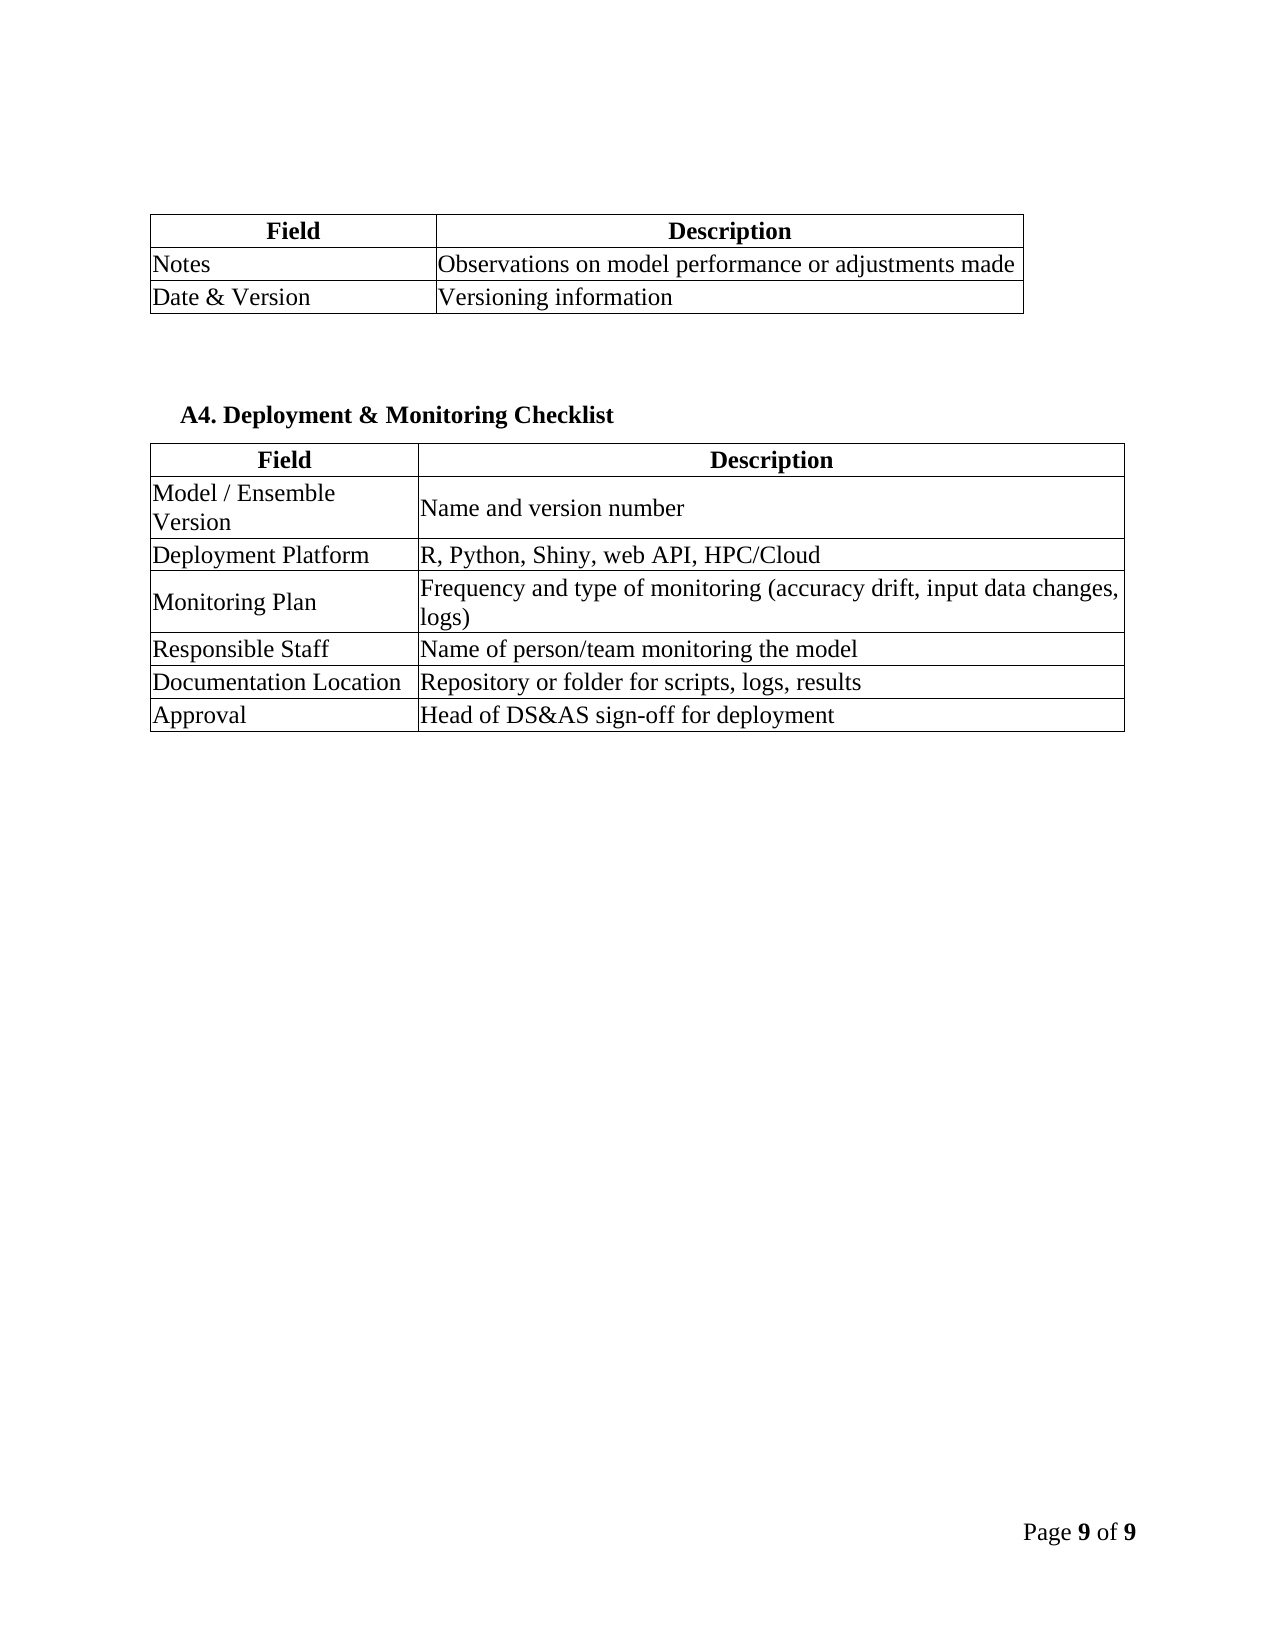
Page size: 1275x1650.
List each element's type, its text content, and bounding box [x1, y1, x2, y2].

table_header Description [419, 444, 1124, 476]
table_cell Name and version number [419, 477, 1124, 537]
table_cell Approval [151, 699, 418, 731]
table_cell R, Python, Shiny, web API, HPC/Cloud [419, 539, 1124, 570]
table_cell Documentation Location [151, 666, 418, 698]
table_cell Repository or folder for scripts, logs, results [419, 666, 1124, 698]
table_cell Notes [151, 248, 436, 279]
text A4. Deployment & Monitoring Checklist [180, 400, 1136, 428]
table_header Field [151, 215, 436, 247]
table_cell Monitoring Plan [151, 571, 418, 632]
table_cell Frequency and type of monitoring (accuracy drift, input data changes, logs) [419, 571, 1124, 632]
table_header Description [437, 215, 1023, 247]
table_cell Head of DS&AS sign-off for deployment [419, 699, 1124, 731]
table_cell Deployment Platform [151, 539, 418, 570]
table_cell Observations on model performance or adjustments made [437, 248, 1023, 279]
table_cell Model / Ensemble Version [151, 477, 418, 537]
table_header Field [151, 444, 418, 476]
table_cell Versioning information [437, 281, 1023, 312]
table_cell Responsible Staff [151, 633, 418, 665]
table_cell Name of person/team monitoring the model [419, 633, 1124, 665]
table_cell Date & Version [151, 281, 436, 312]
